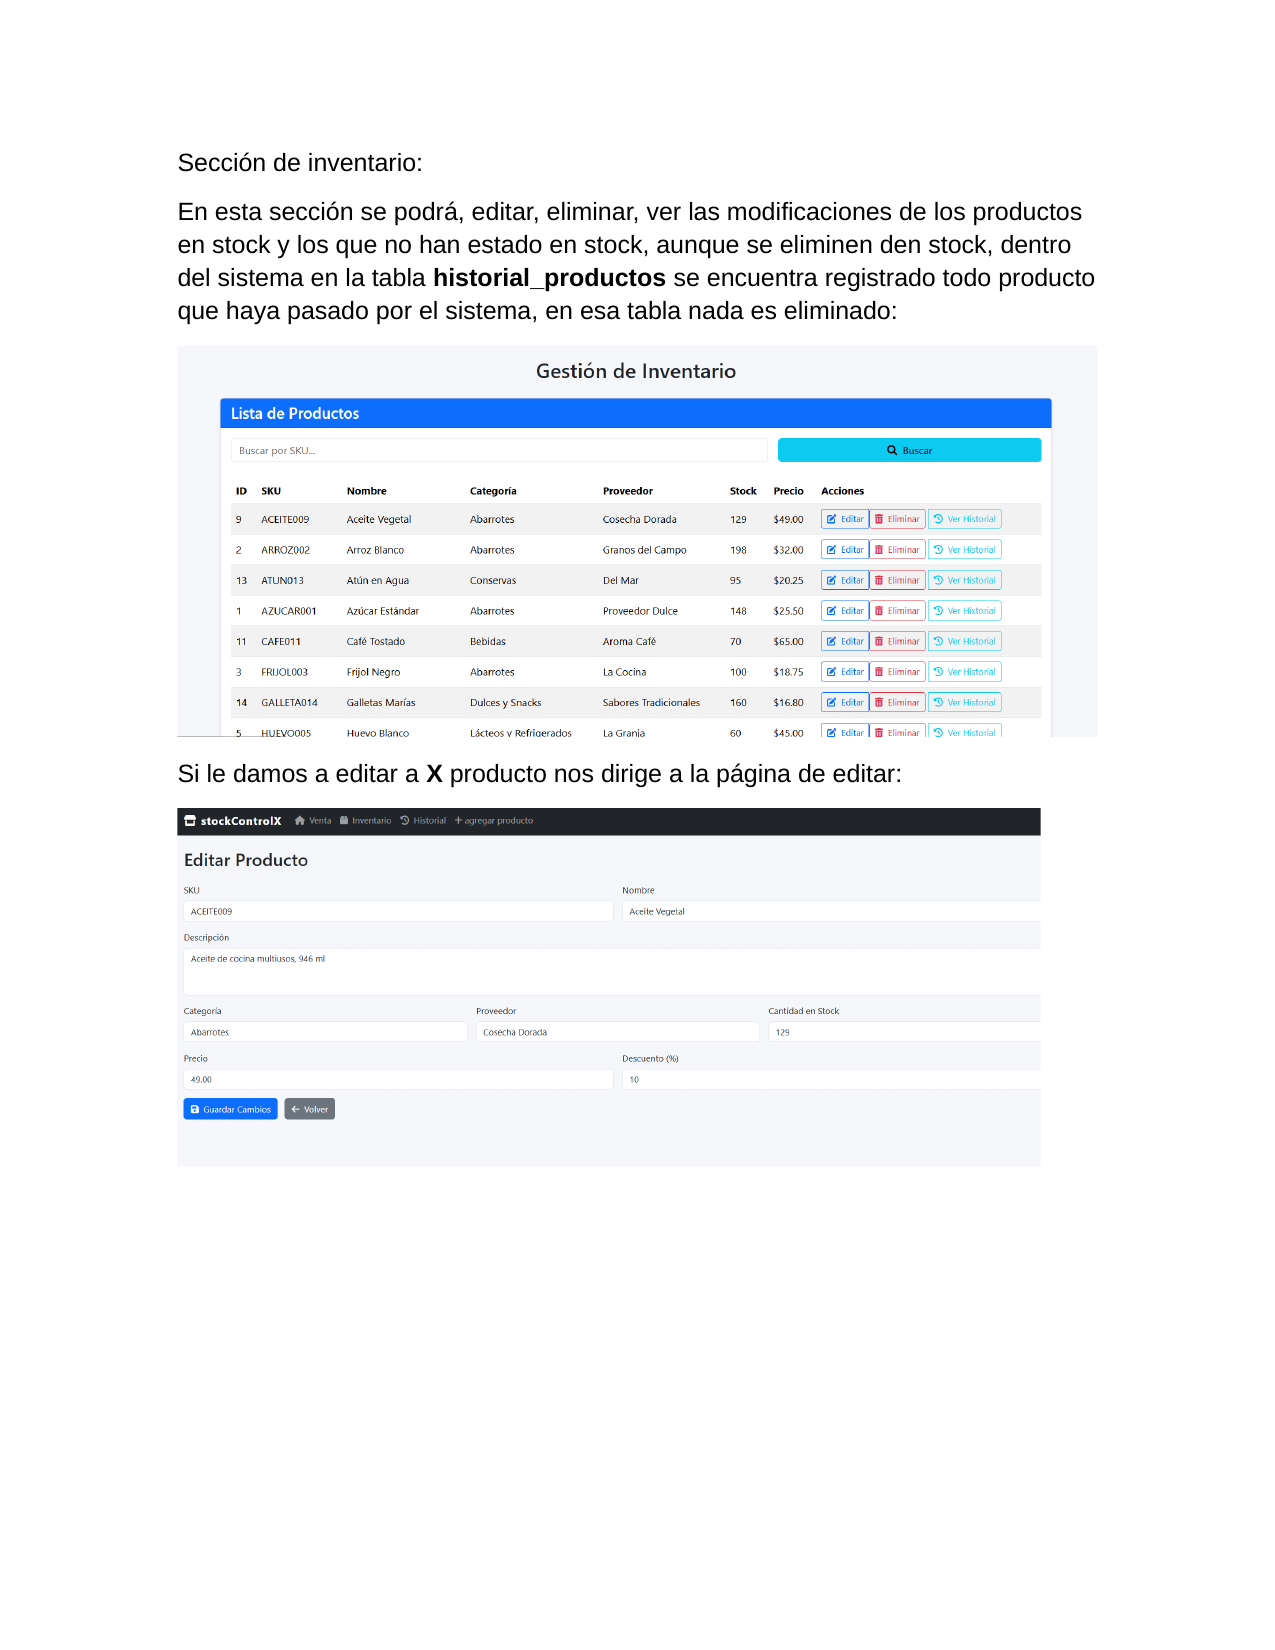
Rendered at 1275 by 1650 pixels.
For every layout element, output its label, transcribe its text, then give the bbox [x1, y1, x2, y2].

picture [177, 808, 1041, 1166]
text En esta sección se podrá, editar, eliminar, ver las modificaciones de los productos en stock y los que no han estado en stock, aunque se eliminen den stock, dentro del sistema en la tabla historial_productos se encuentra registrado todo producto que haya pasado por el sistema, en esa tabla nada es eliminado: [177, 197, 1098, 325]
text Sección de inventario: [177, 148, 1098, 176]
picture [177, 346, 1098, 737]
text Si le damos a editar a X producto nos dirige a la página de editar: [177, 759, 1098, 788]
